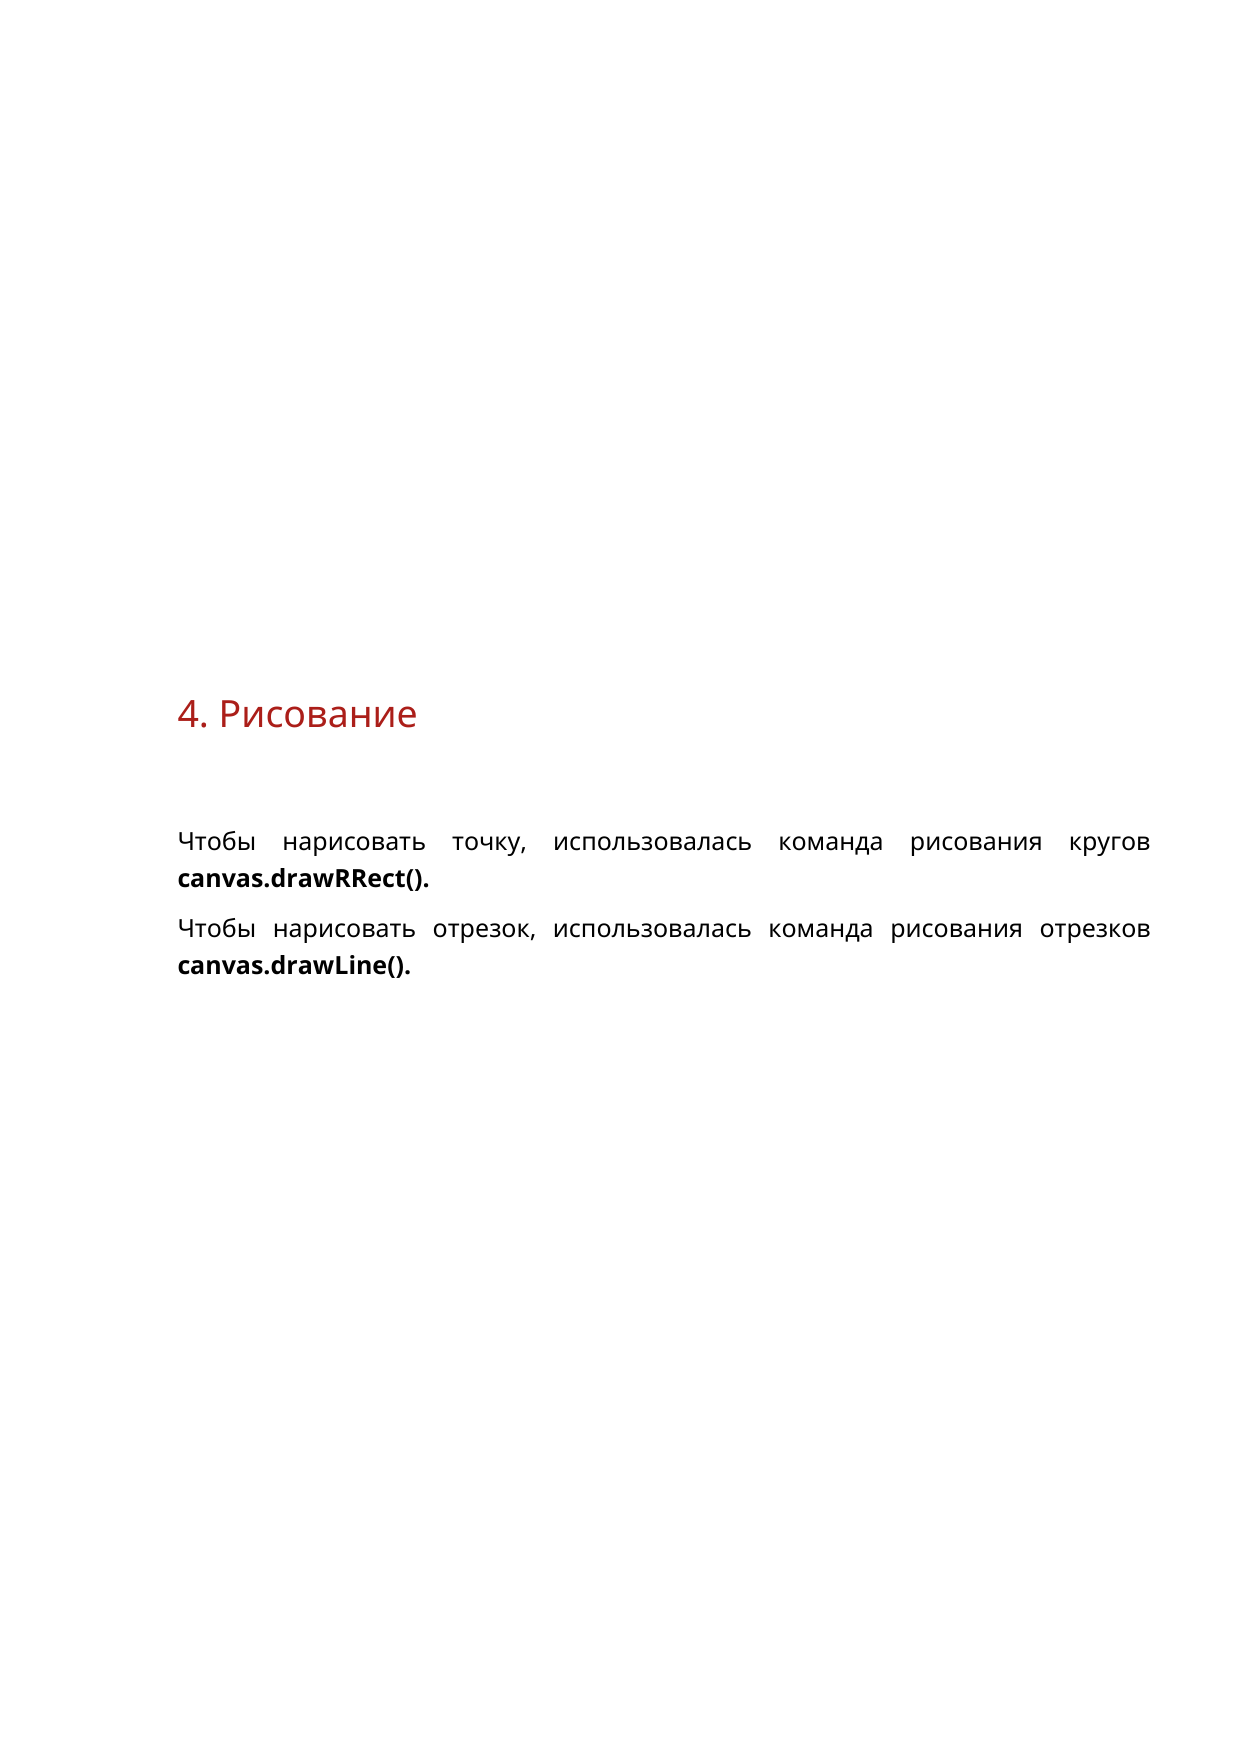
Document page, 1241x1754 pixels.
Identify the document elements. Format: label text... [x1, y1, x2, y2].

text 4. Рисование [177, 688, 1152, 739]
text Чтобы нарисовать точку, использовалась команда рисования кругов canvas.drawRRect(). [177, 823, 1152, 895]
text Чтобы нарисовать отрезок, использовалась команда рисования отрезков canvas.drawLine(). [177, 911, 1152, 982]
